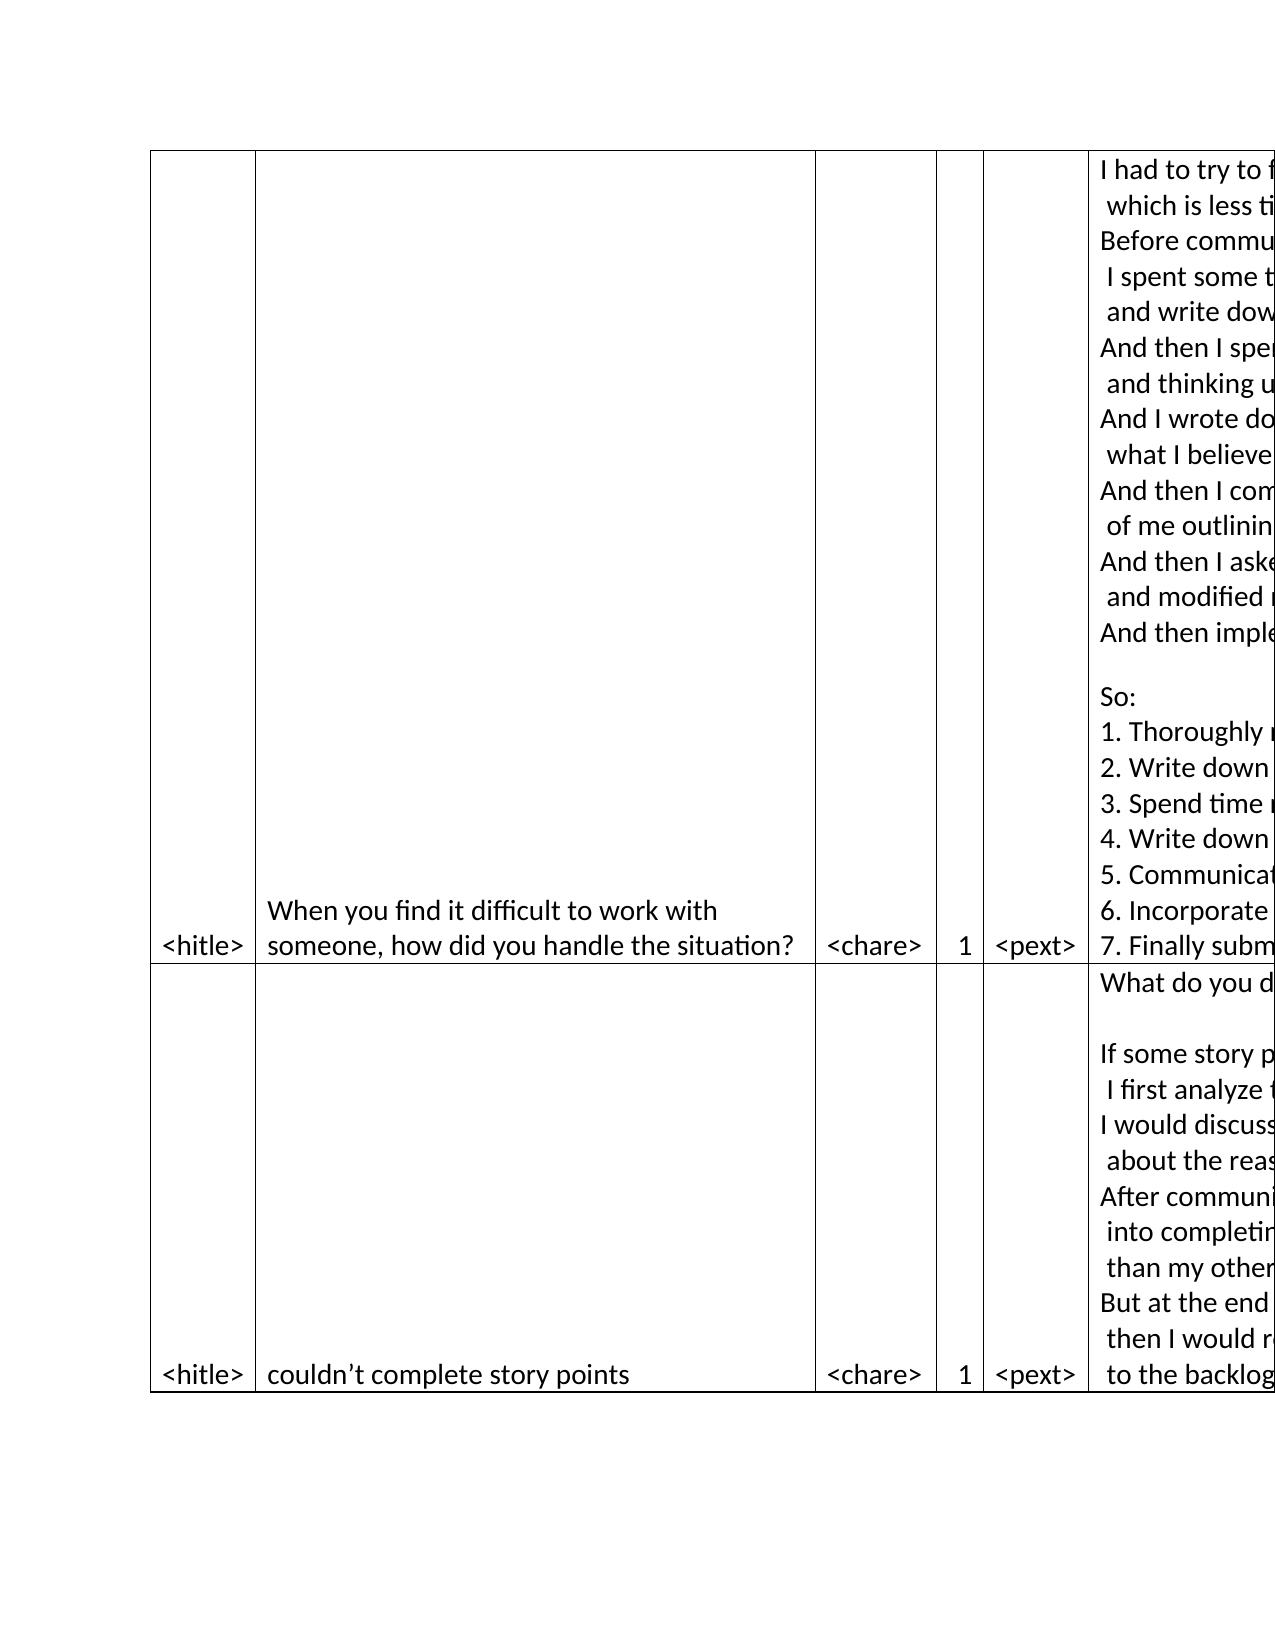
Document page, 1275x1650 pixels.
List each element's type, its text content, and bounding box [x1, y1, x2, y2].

table_cell couldn’t complete story points [256, 964, 815, 1391]
table_cell <hitle> [151, 151, 255, 963]
table_cell I had to try to find a way to communicate which is less time consuming. Before communication with someone, I spent some time thoroughly reading and understanding the work details and write down what I think the problem is. And then I spent some time looking at the code and thinking up a proper solution. And I wrote down in a new paragraph what I believe the ideal solution would be. And then I communicated on both paragraphs of me outlining the problem and the solution. And then I asked if he agrees with my solution, and took his feedback if any and modified my solution if need be. And then implemented the solution and only after all of that, submitted my work done. So: 1. Thoroughly read and understand the work details (on my own) 2. Write down the problem in my own words 3. Spend time reading the code and thinking of a solution 4. Write down the solution 5. Communicate with someone on my understanding of the problem / solution 6. Incorporate any feedback and implement the solution 7. Finally submit my work [1089, 151, 1274, 963]
table_cell 1 [937, 151, 983, 963]
table_cell <hitle> [151, 964, 255, 1391]
table_cell What do you do when you or your team member couldn’t complete some story points? If some story point couldn’t be completed within the sprint time, I first analyze the reasons for not being able to complete it. I would discuss with the team lead and project manager about the reasons for not being able to complete story points. After communicating with project leads, I would still put extra effort into completing story points if they are a higher priority than my other work. But at the end if I couldn’t complete, then I would request the project manager to add it to the backlog for the next sprint. [1089, 964, 1274, 1391]
table_cell 1 [937, 964, 983, 1391]
table_cell <pext> [984, 151, 1088, 963]
table_cell When you find it difficult to work with someone, how did you handle the situation? [256, 151, 815, 963]
table_cell <pext> [984, 964, 1088, 1391]
table_cell <chare> [816, 964, 936, 1391]
table_cell <chare> [816, 151, 936, 963]
